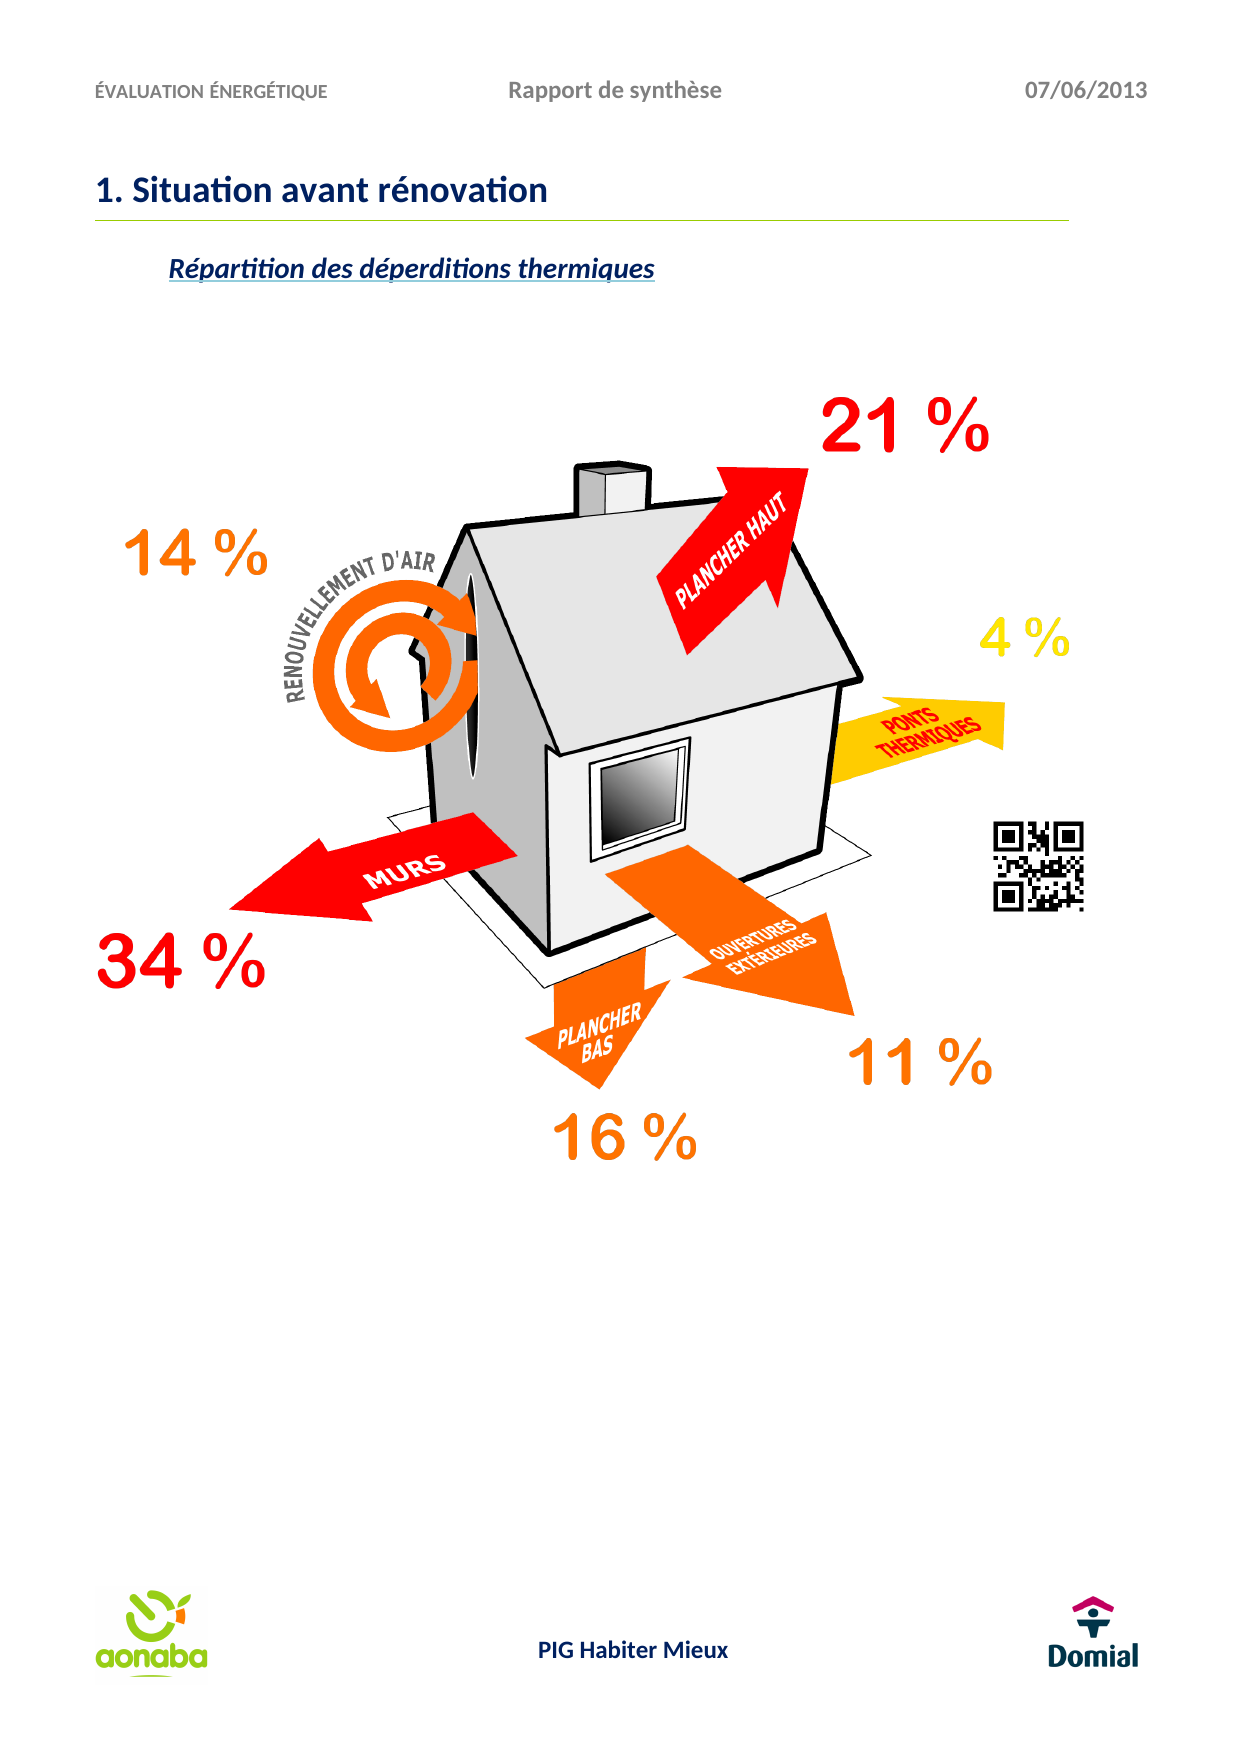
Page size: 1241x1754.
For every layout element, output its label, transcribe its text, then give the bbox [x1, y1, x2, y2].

subtitle Répartition des déperditions thermiques [168, 250, 1166, 286]
picture [94, 369, 1167, 1173]
picture [1028, 1589, 1156, 1689]
picture [94, 1586, 208, 1685]
text Situation avant rénovation [94, 166, 1069, 221]
